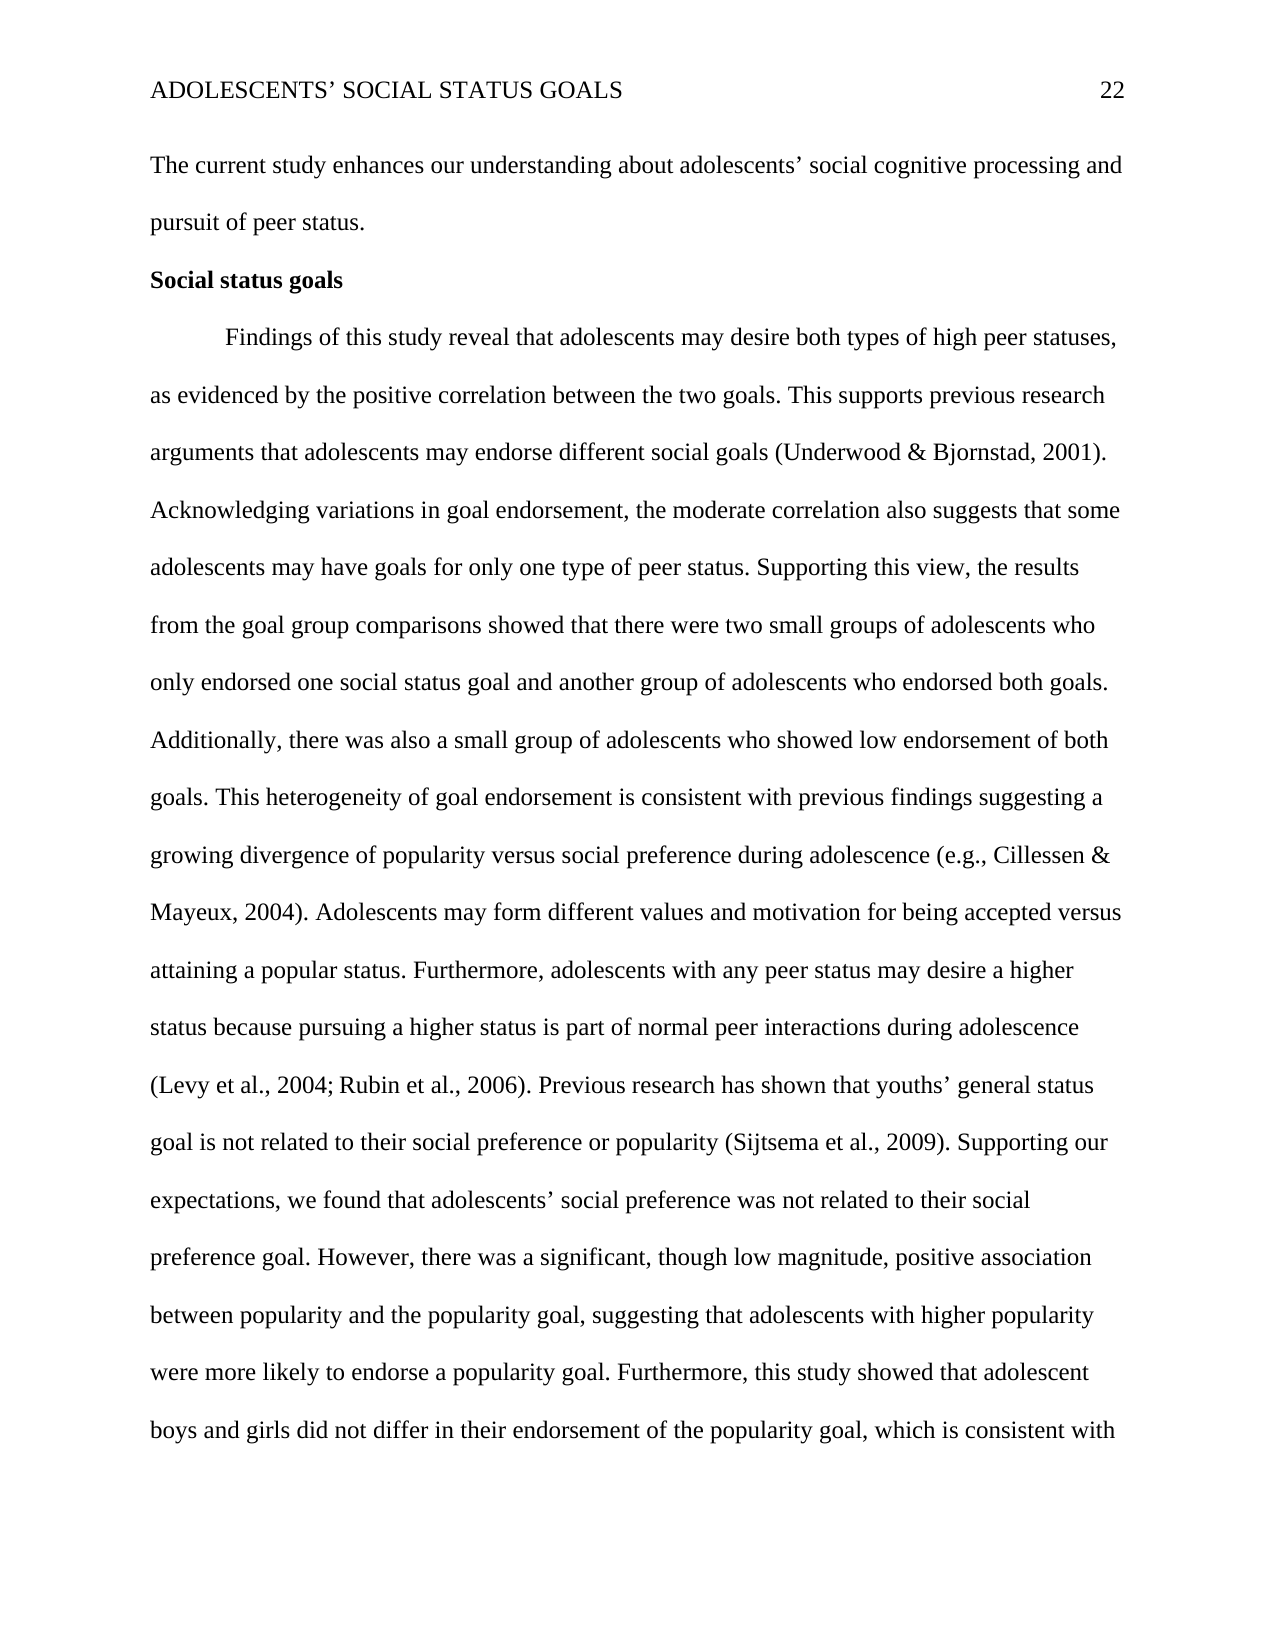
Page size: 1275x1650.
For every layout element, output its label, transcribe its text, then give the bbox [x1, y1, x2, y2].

text Social status goals [150, 265, 1125, 294]
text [150, 150, 1125, 236]
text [150, 322, 1125, 1444]
